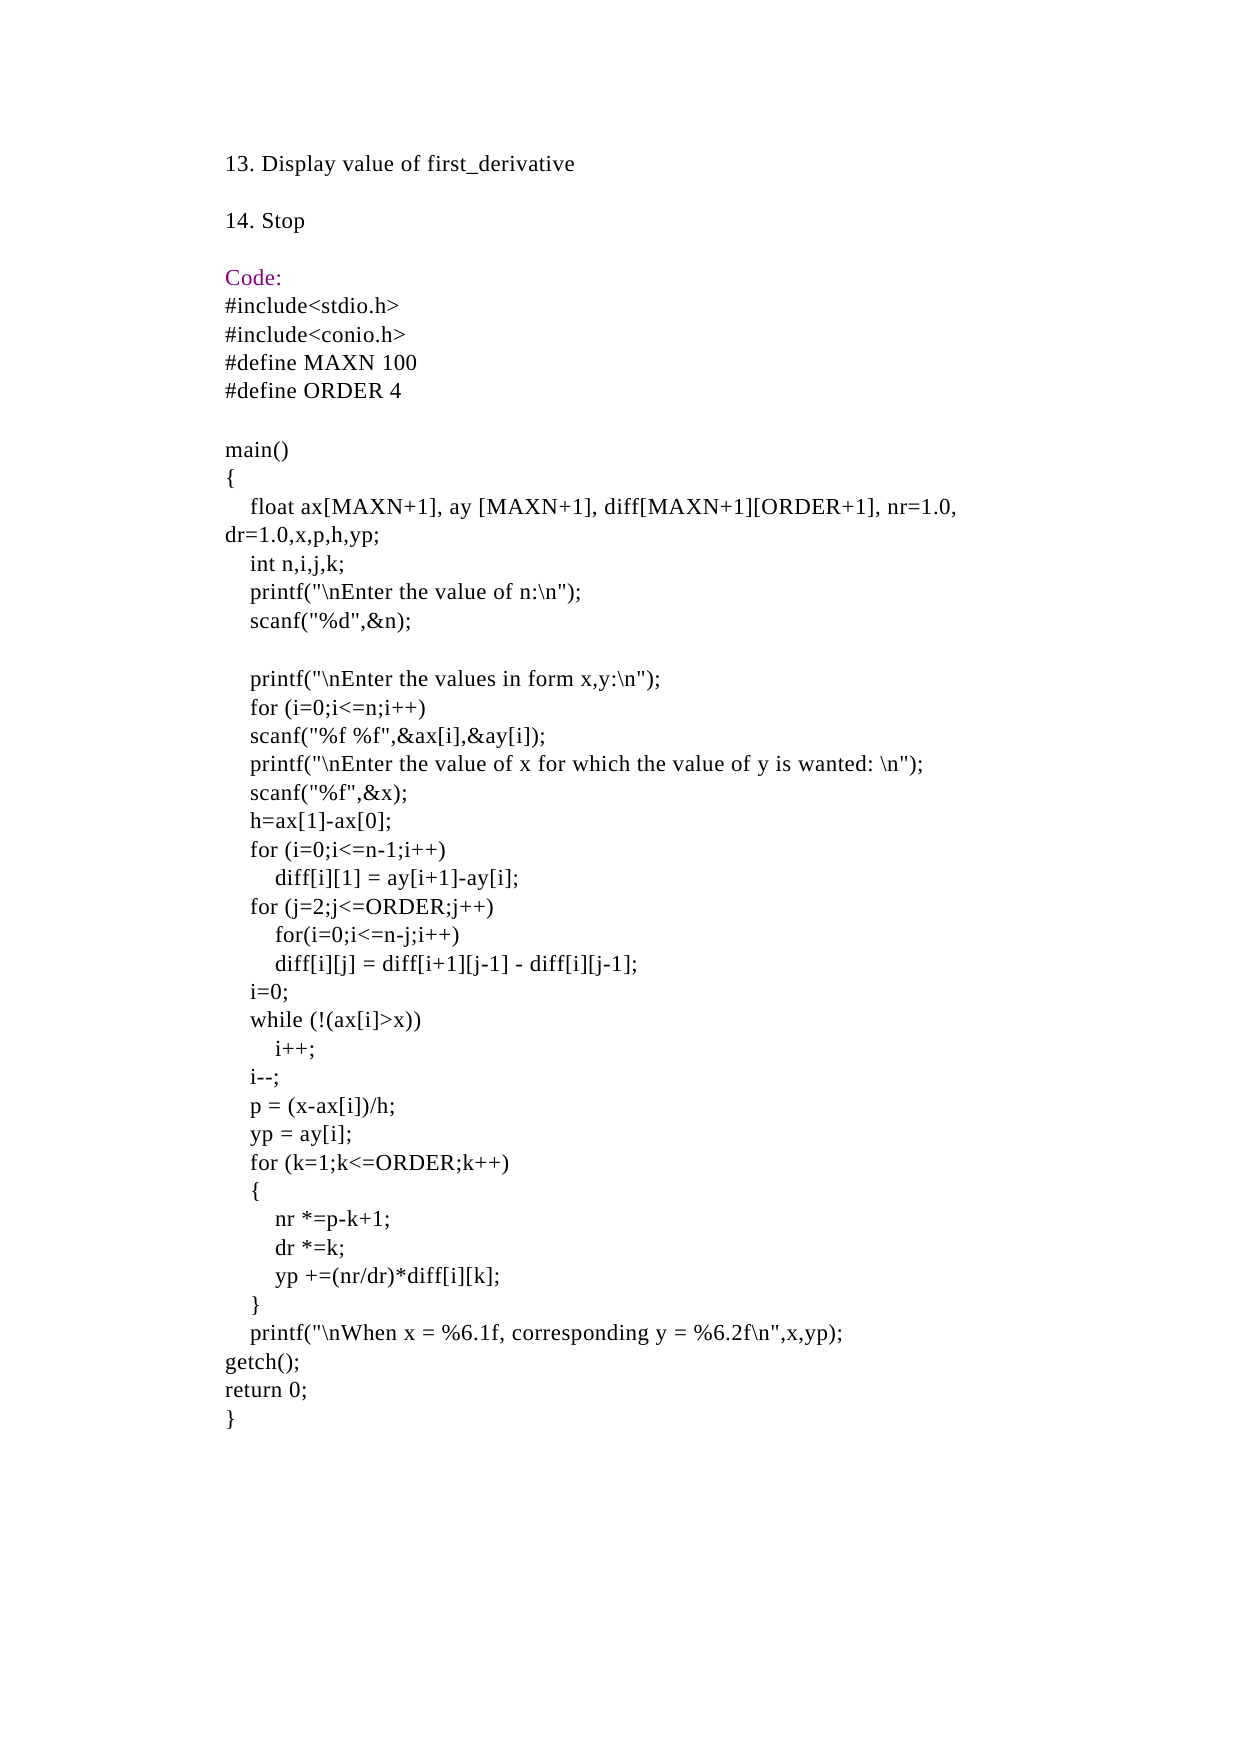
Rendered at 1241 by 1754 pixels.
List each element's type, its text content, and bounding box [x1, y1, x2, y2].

list printf("\nEnter the value of n:\n"); [225, 578, 1090, 604]
list { [225, 464, 1090, 491]
list 14. Stop [225, 207, 1090, 233]
list h=ax[1]-ax[0]; [225, 807, 1090, 834]
list { [225, 1177, 1090, 1203]
list } [225, 1291, 1090, 1317]
list printf("\nEnter the values in form x,y:\n"); [225, 665, 1090, 692]
list for (k=1;k<=ORDER;k++) [225, 1149, 1090, 1175]
list 13. Display value of first_derivative [225, 150, 1090, 176]
list main() [225, 436, 1090, 462]
list int n,i,j,k; [225, 550, 1090, 576]
list #include<conio.h> [225, 321, 1090, 347]
list nr *=p-k+1; [225, 1206, 1090, 1232]
list yp +=(nr/dr)*diff[i][k]; [225, 1262, 1090, 1289]
list #include<stdio.h> [225, 292, 1090, 318]
list i--; [225, 1063, 1090, 1090]
list Code: [225, 264, 1090, 290]
list yp = ay[i]; [225, 1120, 1090, 1147]
list } [225, 1404, 1090, 1431]
list i=0; [225, 978, 1090, 1004]
list getch(); [225, 1348, 1090, 1374]
list printf("\nWhen x = %6.1f, corresponding y = %6.2f\n",x,yp); [225, 1319, 1090, 1346]
list for(i=0;i<=n-j;i++) [225, 921, 1090, 947]
list i++; [225, 1035, 1090, 1061]
list printf("\nEnter the value of x for which the value of y is wanted: \n"); [225, 751, 1090, 777]
list for (j=2;j<=ORDER;j++) [225, 893, 1090, 919]
list float ax[MAXN+1], ay [MAXN+1], diff[MAXN+1][ORDER+1], nr=1.0, dr=1.0,x,p,h,yp; [225, 493, 1090, 548]
list dr *=k; [225, 1234, 1090, 1260]
list diff[i][1] = ay[i+1]-ay[i]; [225, 864, 1090, 891]
list scanf("%d",&n); [225, 607, 1090, 633]
list scanf("%f",&x); [225, 779, 1090, 805]
list #define MAXN 100 [225, 349, 1090, 375]
list scanf("%f %f",&ax[i],&ay[i]); [225, 722, 1090, 748]
list while (!(ax[i]>x)) [225, 1006, 1090, 1033]
list return 0; [225, 1376, 1090, 1402]
list #define ORDER 4 [225, 377, 1090, 404]
list p = (x-ax[i])/h; [225, 1092, 1090, 1118]
list for (i=0;i<=n;i++) [225, 694, 1090, 720]
list diff[i][j] = diff[i+1][j-1] - diff[i][j-1]; [225, 949, 1090, 976]
list for (i=0;i<=n-1;i++) [225, 836, 1090, 862]
